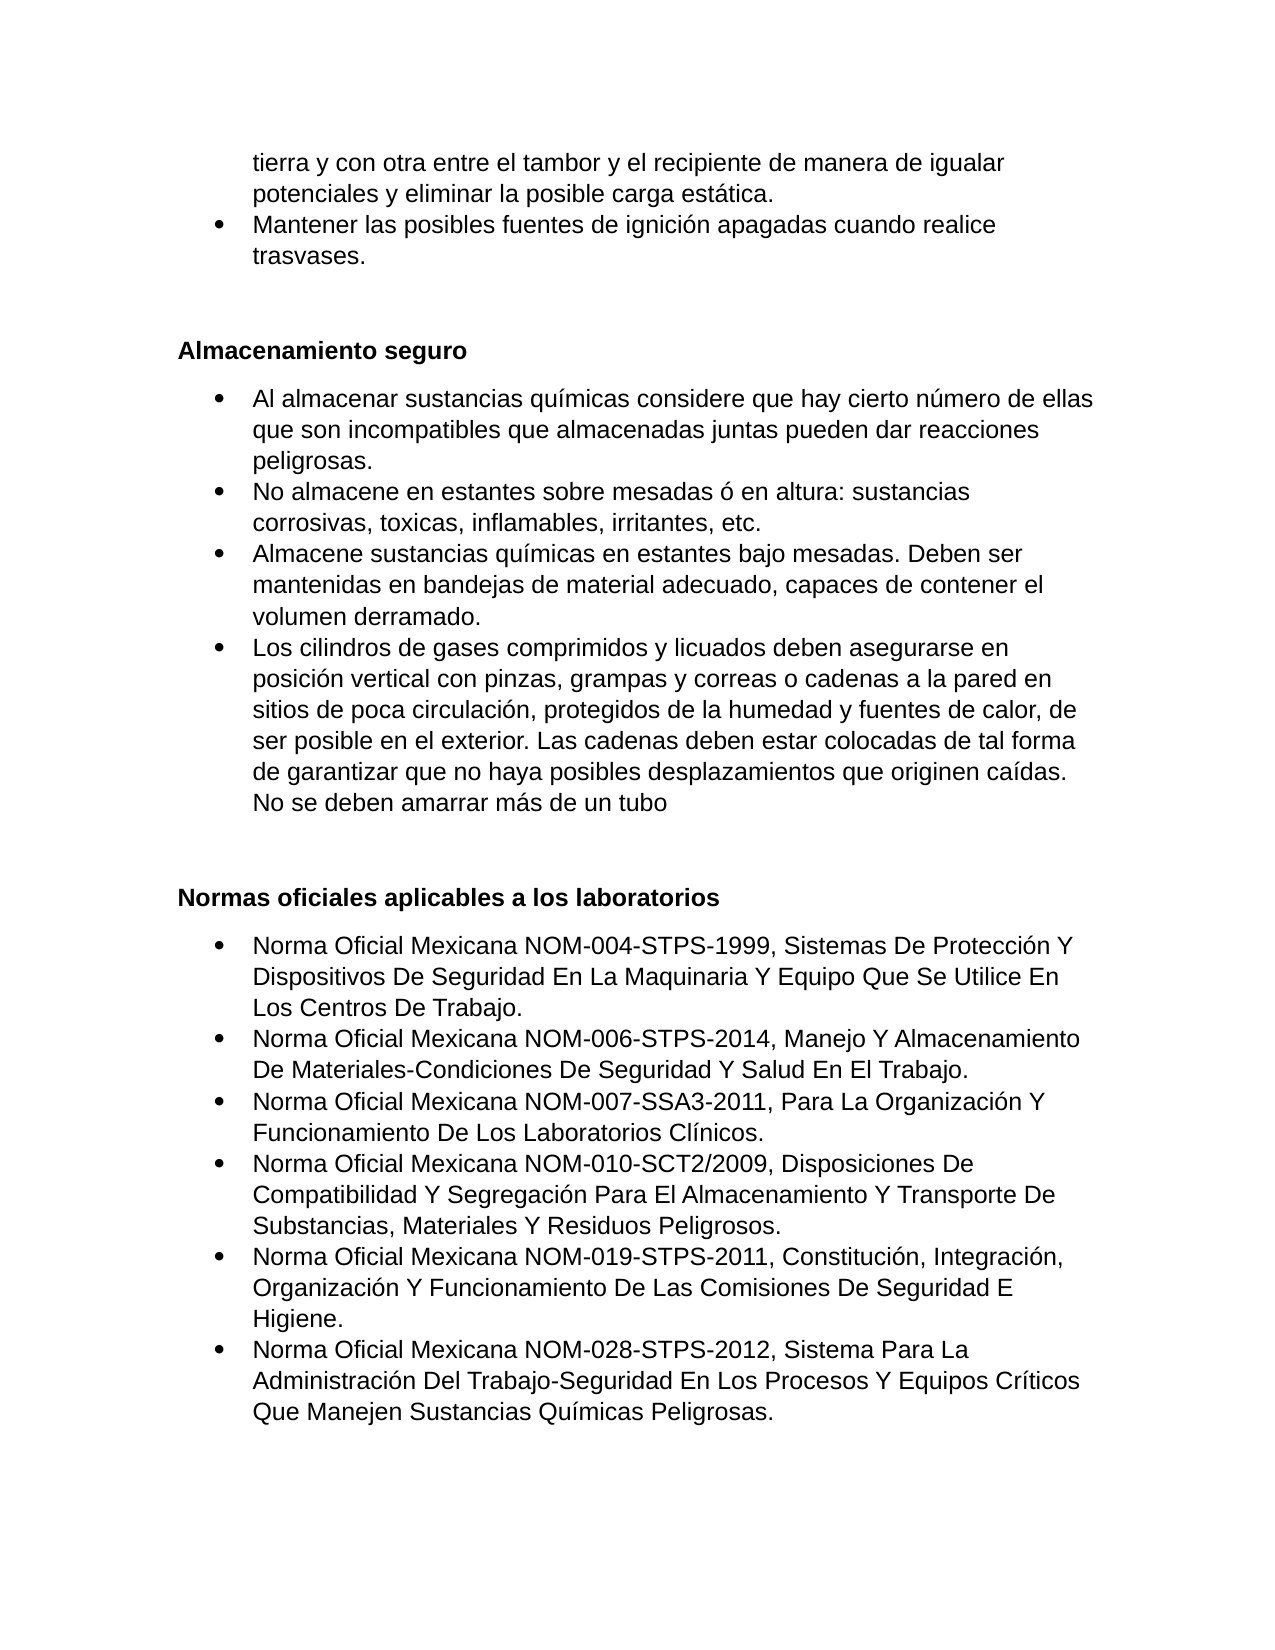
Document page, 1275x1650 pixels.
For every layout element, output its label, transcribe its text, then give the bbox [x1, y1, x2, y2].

list Norma Oficial Mexicana NOM-010-SCT2/2009, Disposiciones De Compatibilidad Y Segregación Para El Almacenamiento Y Transporte De Substancias, Materiales Y Residuos Peligrosos. [215, 1149, 1098, 1239]
list Los cilindros de gases comprimidos y licuados deben asegurarse en posición vertical con pinzas, grampas y correas o cadenas a la pared en sitios de poca circulación, protegidos de la humedad y fuentes de calor, de ser posible en el exterior. Las cadenas deben estar colocadas de tal forma de garantizar que no haya posibles desplazamientos que originen caídas. No se deben amarrar más de un tubo [215, 633, 1098, 817]
list Al almacenar sustancias químicas considere que hay cierto número de ellas que son incompatibles que almacenadas juntas pueden dar reacciones peligrosas. [215, 384, 1098, 475]
list No almacene en estantes sobre mesadas ó en altura: sustancias corrosivas, toxicas, inflamables, irritantes, etc. [215, 477, 1098, 537]
list Almacene sustancias químicas en estantes bajo mesadas. Deben ser mantenidas en bandejas de material adecuado, capaces de contener el volumen derramado. [215, 539, 1098, 630]
list Norma Oficial Mexicana NOM-006-STPS-2014, Manejo Y Almacenamiento De Materiales-Condiciones De Seguridad Y Salud En El Trabajo. [215, 1024, 1098, 1084]
list Mantener las posibles fuentes de ignición apagadas cuando realice trasvases. [215, 210, 1098, 269]
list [215, 148, 1098, 207]
text Normas oficiales aplicables a los laboratorios [177, 883, 1098, 912]
list Norma Oficial Mexicana NOM-028-STPS-2012, Sistema Para La Administración Del Trabajo-Seguridad En Los Procesos Y Equipos Críticos Que Manejen Sustancias Químicas Peligrosas. [215, 1335, 1098, 1426]
list Norma Oficial Mexicana NOM-004-STPS-1999, Sistemas De Protección Y Dispositivos De Seguridad En La Maquinaria Y Equipo Que Se Utilice En Los Centros De Trabajo. [215, 931, 1098, 1022]
text Almacenamiento seguro [177, 336, 1098, 365]
list Norma Oficial Mexicana NOM-019-STPS-2011, Constitución, Integración, Organización Y Funcionamiento De Las Comisiones De Seguridad E Higiene. [215, 1242, 1098, 1333]
list Norma Oficial Mexicana NOM-007-SSA3-2011, Para La Organización Y Funcionamiento De Los Laboratorios Clínicos. [215, 1086, 1098, 1146]
